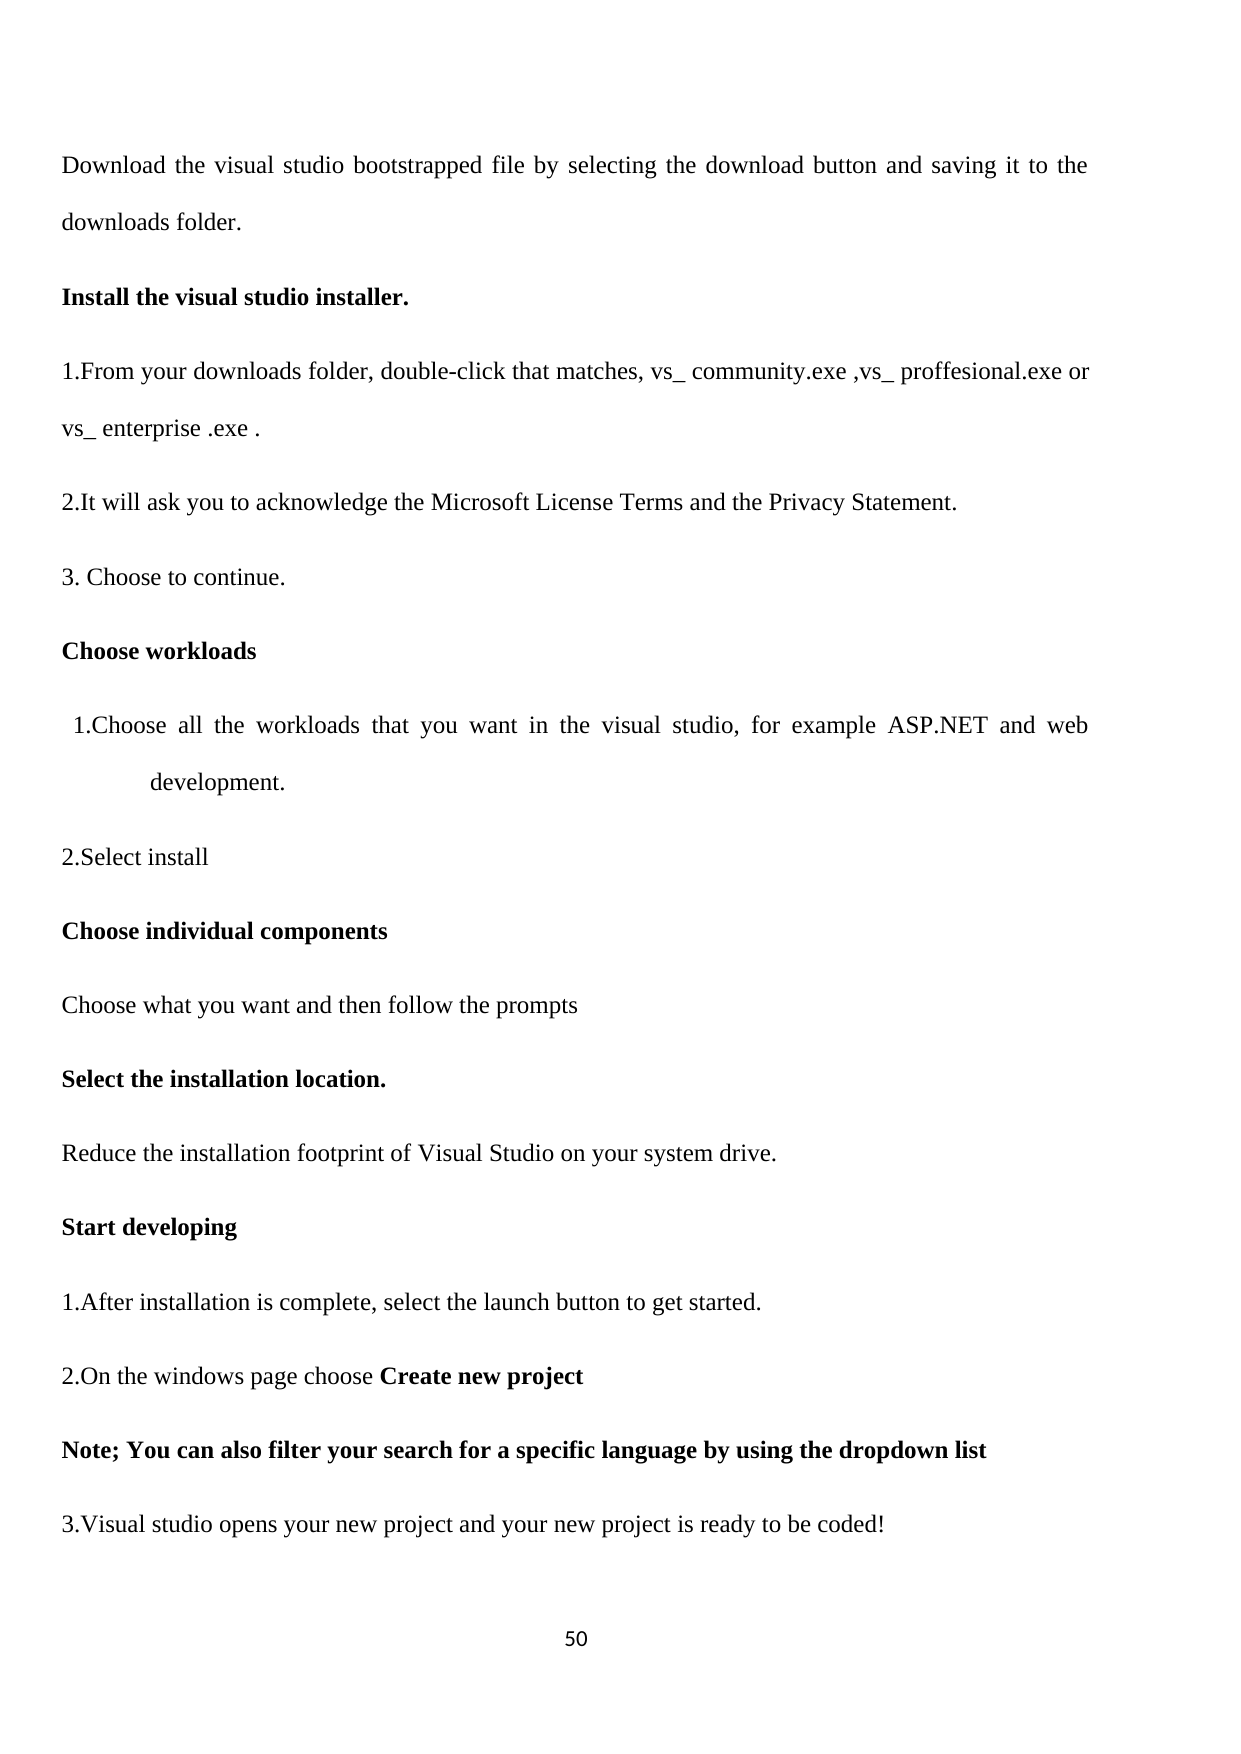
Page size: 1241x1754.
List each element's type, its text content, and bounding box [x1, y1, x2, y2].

text 1.From your downloads folder, double-click that matches, vs_ community.exe ,vs_ proffesional.exe or vs_ enterprise .exe . [61, 356, 1090, 442]
text Choose workloads [61, 636, 1090, 664]
text Choose what you want and then follow the prompts [61, 990, 1090, 1019]
text 2.On the windows page choose Create new project [61, 1361, 1090, 1389]
text Install the visual studio installer. [61, 282, 1090, 310]
text Choose individual components [61, 916, 1090, 944]
text 2.Select install [61, 842, 1090, 870]
text Start developing [61, 1212, 1090, 1241]
text 3. Choose to continue. [61, 562, 1090, 590]
text Download the visual studio bootstrapped file by selecting the download button and saving it to the downloads folder. [61, 150, 1090, 236]
text Select the installation location. [61, 1064, 1090, 1093]
text 1.After installation is complete, select the launch button to get started. [61, 1287, 1090, 1315]
text 3.Visual studio opens your new project and your new project is ready to be coded! [61, 1509, 1090, 1538]
text Reduce the installation footprint of Visual Studio on your system drive. [61, 1138, 1090, 1167]
text Note; You can also filter your search for a specific language by using the dropdown list [61, 1435, 1090, 1464]
text 2.It will ask you to acknowledge the Microsoft License Terms and the Privacy Statement. [61, 487, 1090, 516]
text 1.Choose all the workloads that you want in the visual studio, for example ASP.NET and web development. [61, 710, 1090, 796]
